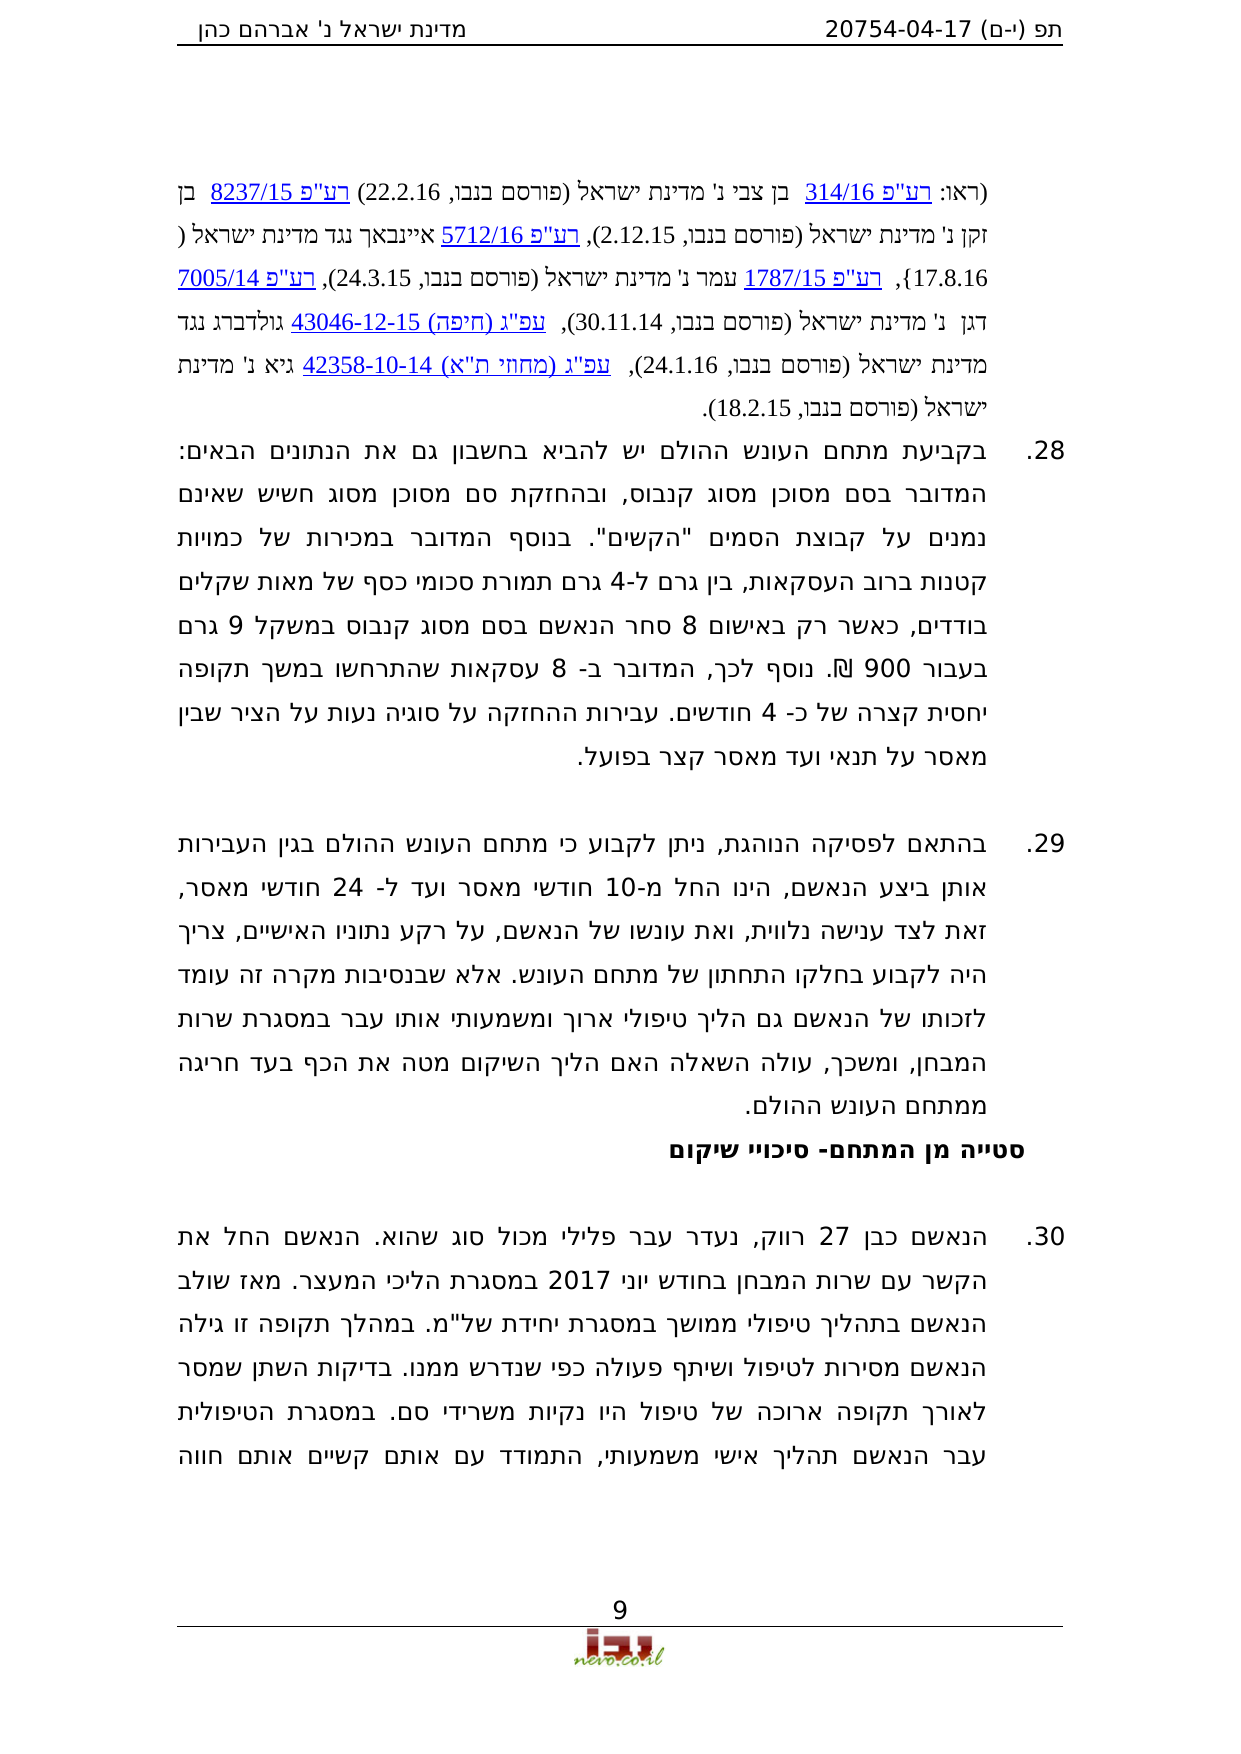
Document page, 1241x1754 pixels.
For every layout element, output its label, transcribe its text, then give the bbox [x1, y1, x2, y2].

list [177, 1222, 1026, 1470]
text (ראו: רע"פ 314/16 בן צבי נ' מדינת ישראל (פורסם בנבו, 22.2.16) רע"פ 8237/15 בן זקן נ' מדינת ישראל (פורסם בנבו, 2.12.15), רע"פ 5712/16 איינבאך נגד מדינת ישראל (17.8.16}, רע"פ 1787/15 עמר נ' מדינת ישראל (פורסם בנבו, 24.3.15), רע"פ 7005/14 דגן נ' מדינת ישראל (פורסם בנבו, 30.11.14), עפ"ג (חיפה) 43046-12-15 גולדברג נגד מדינת ישראל (פורסם בנבו, 24.1.16), עפ"ג (מחוזי ת"א) 42358-10-14 גיא נ' מדינת ישראל (פורסם בנבו, 18.2.15). [177, 177, 988, 422]
text סטייה מן המתחם- סיכויי שיקום [177, 1135, 1026, 1164]
picture [574, 1628, 666, 1667]
list בקביעת מתחם העונש ההולם יש להביא בחשבון גם את הנתונים הבאים: המדובר בסם מסוכן מסוג קנבוס, ובהחזקת סם מסוכן מסוג חשיש שאינם נמנים על קבוצת הסמים "הקשים". בנוסף המדובר במכירות של כמויות קטנות ברוב העסקאות, בין גרם ל-4 גרם תמורת סכומי כסף של מאות שקלים בודדים, כאשר רק באישום 8 סחר הנאשם בסם מסוג קנבוס במשקל 9 גרם בעבור 900 ₪. נוסף לכך, המדובר ב- 8 עסקאות שהתרחשו במשך תקופה יחסית קצרה של כ- 4 חודשים. עבירות ההחזקה על סוגיה נעות על הציר שבין מאסר על תנאי ועד מאסר קצר בפועל. [177, 436, 1026, 771]
list בהתאם לפסיקה הנוהגת, ניתן לקבוע כי מתחם העונש ההולם בגין העבירות אותן ביצע הנאשם, הינו החל מ-10 חודשי מאסר ועד ל- 24 חודשי מאסר, זאת לצד ענישה נלווית, ואת עונשו של הנאשם, על רקע נתוניו האישיים, צריך היה לקבוע בחלקו התחתון של מתחם העונש. אלא שבנסיבות מקרה זה עומד לזכותו של הנאשם גם הליך טיפולי ארוך ומשמעותי אותו עבר במסגרת שרות המבחן, ומשכך, עולה השאלה האם הליך השיקום מטה את הכף בעד חריגה ממתחם העונש ההולם. [177, 829, 1026, 1121]
